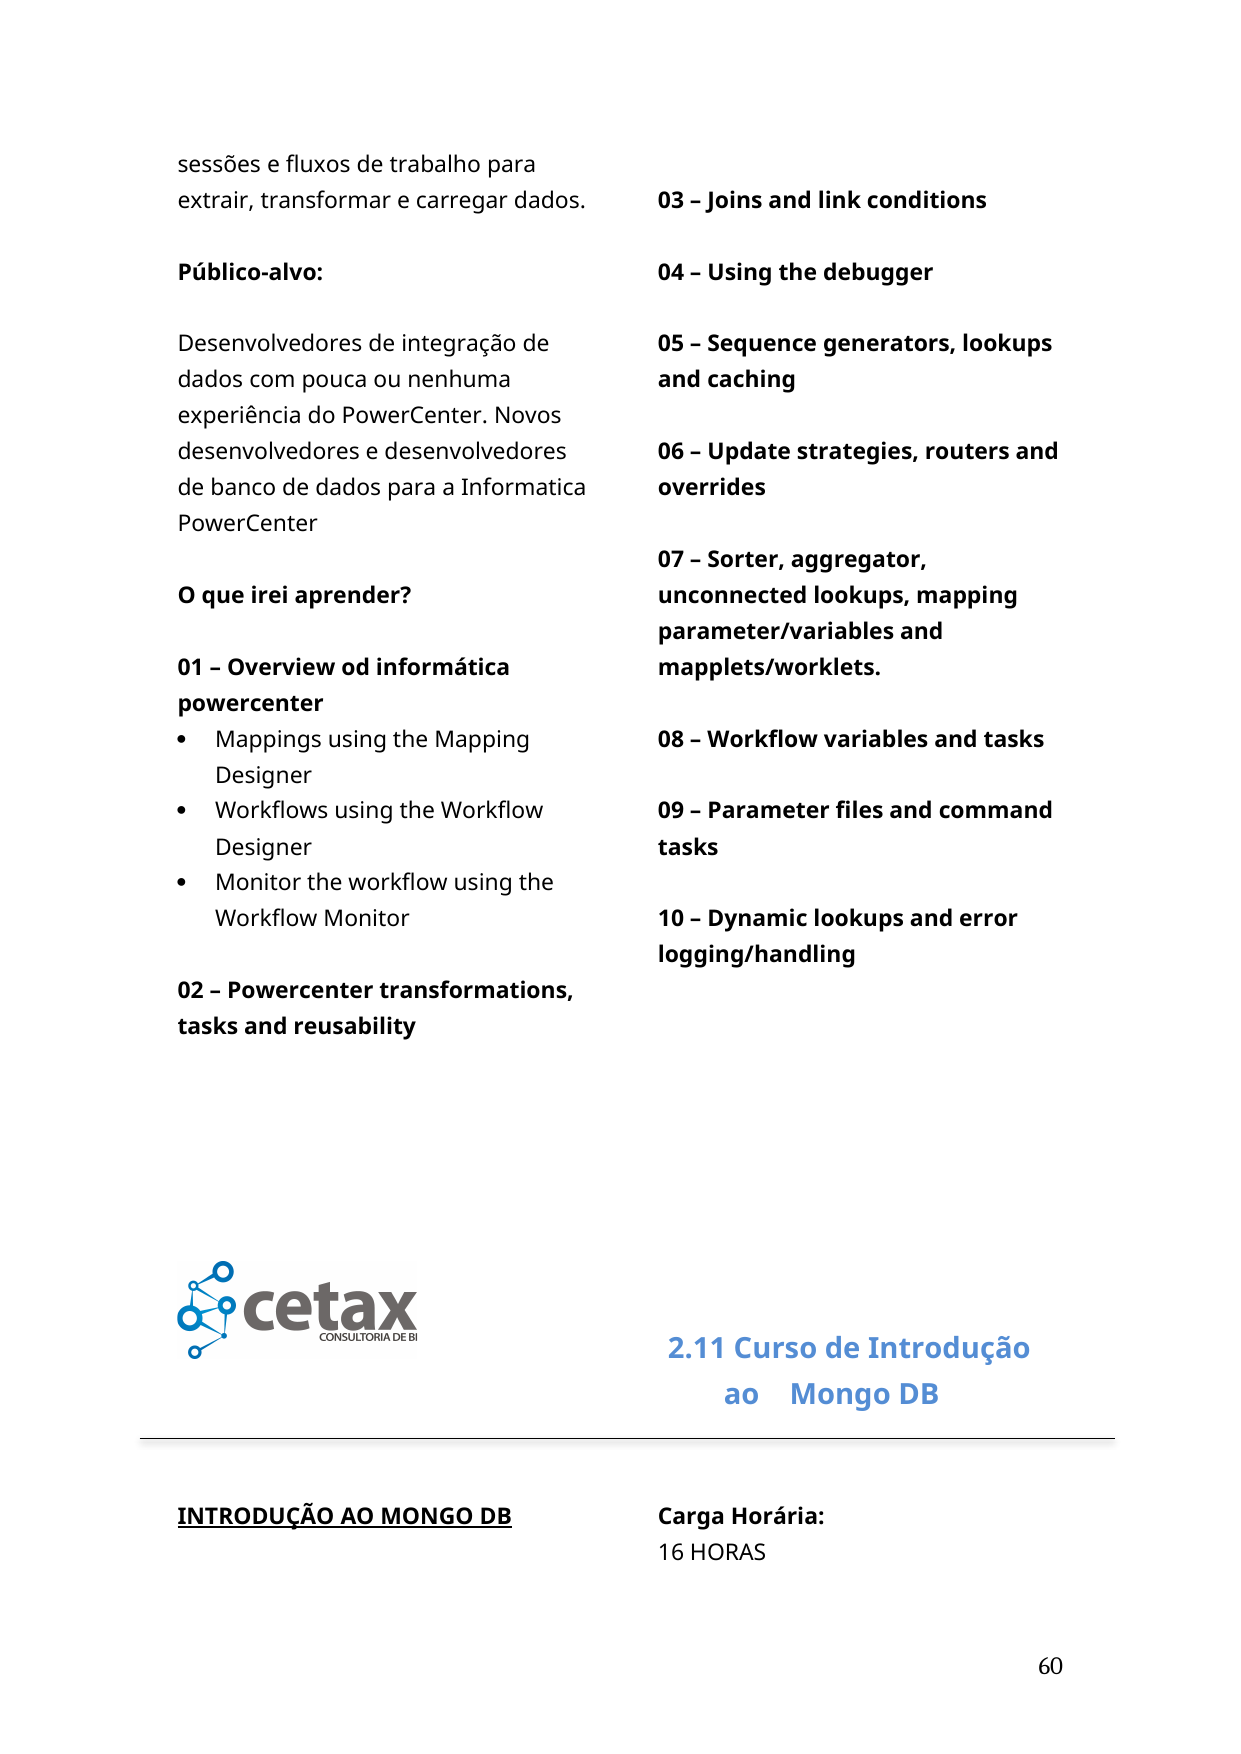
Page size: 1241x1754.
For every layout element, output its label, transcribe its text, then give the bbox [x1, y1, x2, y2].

list Monitor the workflow using the Workflow Monitor [177, 866, 591, 933]
text O que irei aprender? [177, 579, 591, 610]
text 05 – Sequence generators, lookups and caching [658, 327, 1071, 394]
text 02 – Powercenter transformations, tasks and reusability [177, 974, 591, 1041]
text 01 – Overview od informática powercenter [177, 651, 591, 718]
text 08 – Workflow variables and tasks [658, 723, 1071, 754]
text 07 – Sorter, aggregator, unconnected lookups, mapping parameter/variables and mapplets/worklets. [658, 543, 1071, 682]
list Workflows using the Workflow Designer [177, 794, 591, 862]
text Carga Horária: 16 HORAS [658, 1500, 1071, 1567]
picture [177, 1261, 418, 1359]
list Mappings using the Mapping Designer [177, 723, 591, 790]
text Desenvolvedores de integração de dados com pouca ou nenhuma experiência do PowerCenter. Novos desenvolvedores e desenvolvedores de banco de dados para a Informatica PowerCenter [177, 327, 591, 538]
text 03 – Joins and link conditions [658, 183, 1071, 215]
text 06 – Update strategies, routers and overrides [658, 435, 1071, 502]
text INTRODUÇÃO AO MONGO DB [177, 1500, 591, 1531]
text 04 – Using the debugger [658, 255, 1071, 287]
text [177, 148, 591, 215]
text 09 – Parameter files and command tasks [658, 794, 1071, 862]
text 2.11 Curso de Introdução ao Mongo DB [177, 1262, 1063, 1413]
text 10 – Dynamic lookups and error logging/handling [658, 902, 1071, 969]
text Público-alvo: [177, 255, 591, 287]
